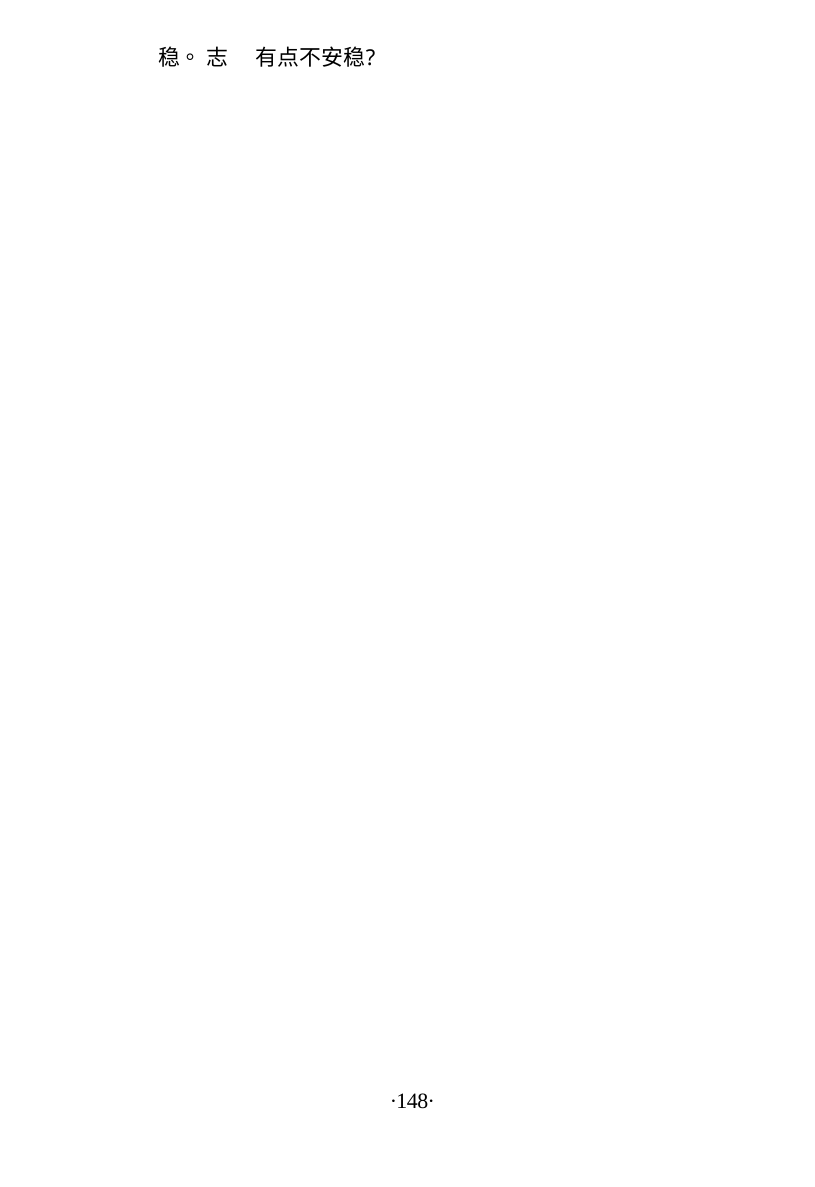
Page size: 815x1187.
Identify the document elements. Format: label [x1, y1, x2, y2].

text [158, 42, 614, 71]
